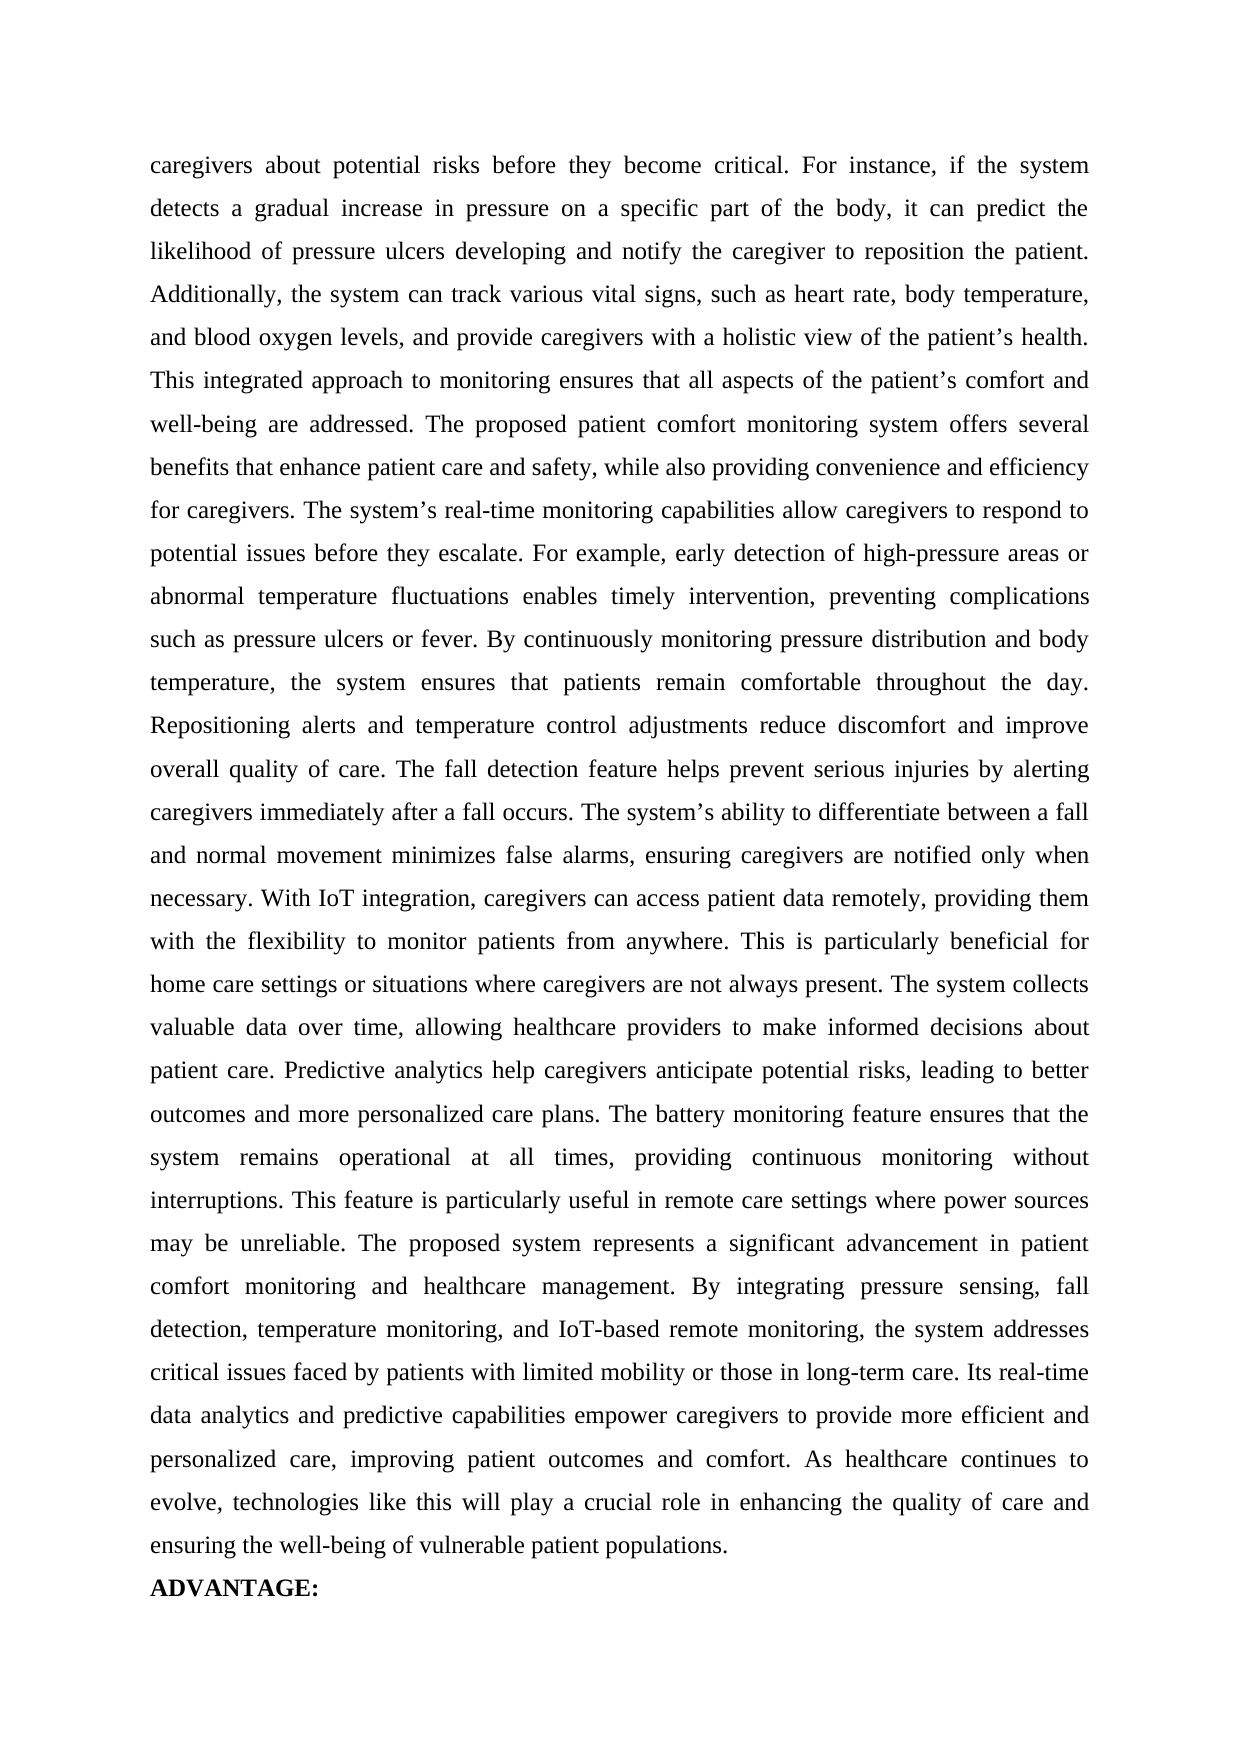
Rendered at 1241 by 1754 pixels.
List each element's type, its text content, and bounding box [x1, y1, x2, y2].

text ADVANTAGE: [150, 1573, 1090, 1602]
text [150, 150, 1090, 1559]
